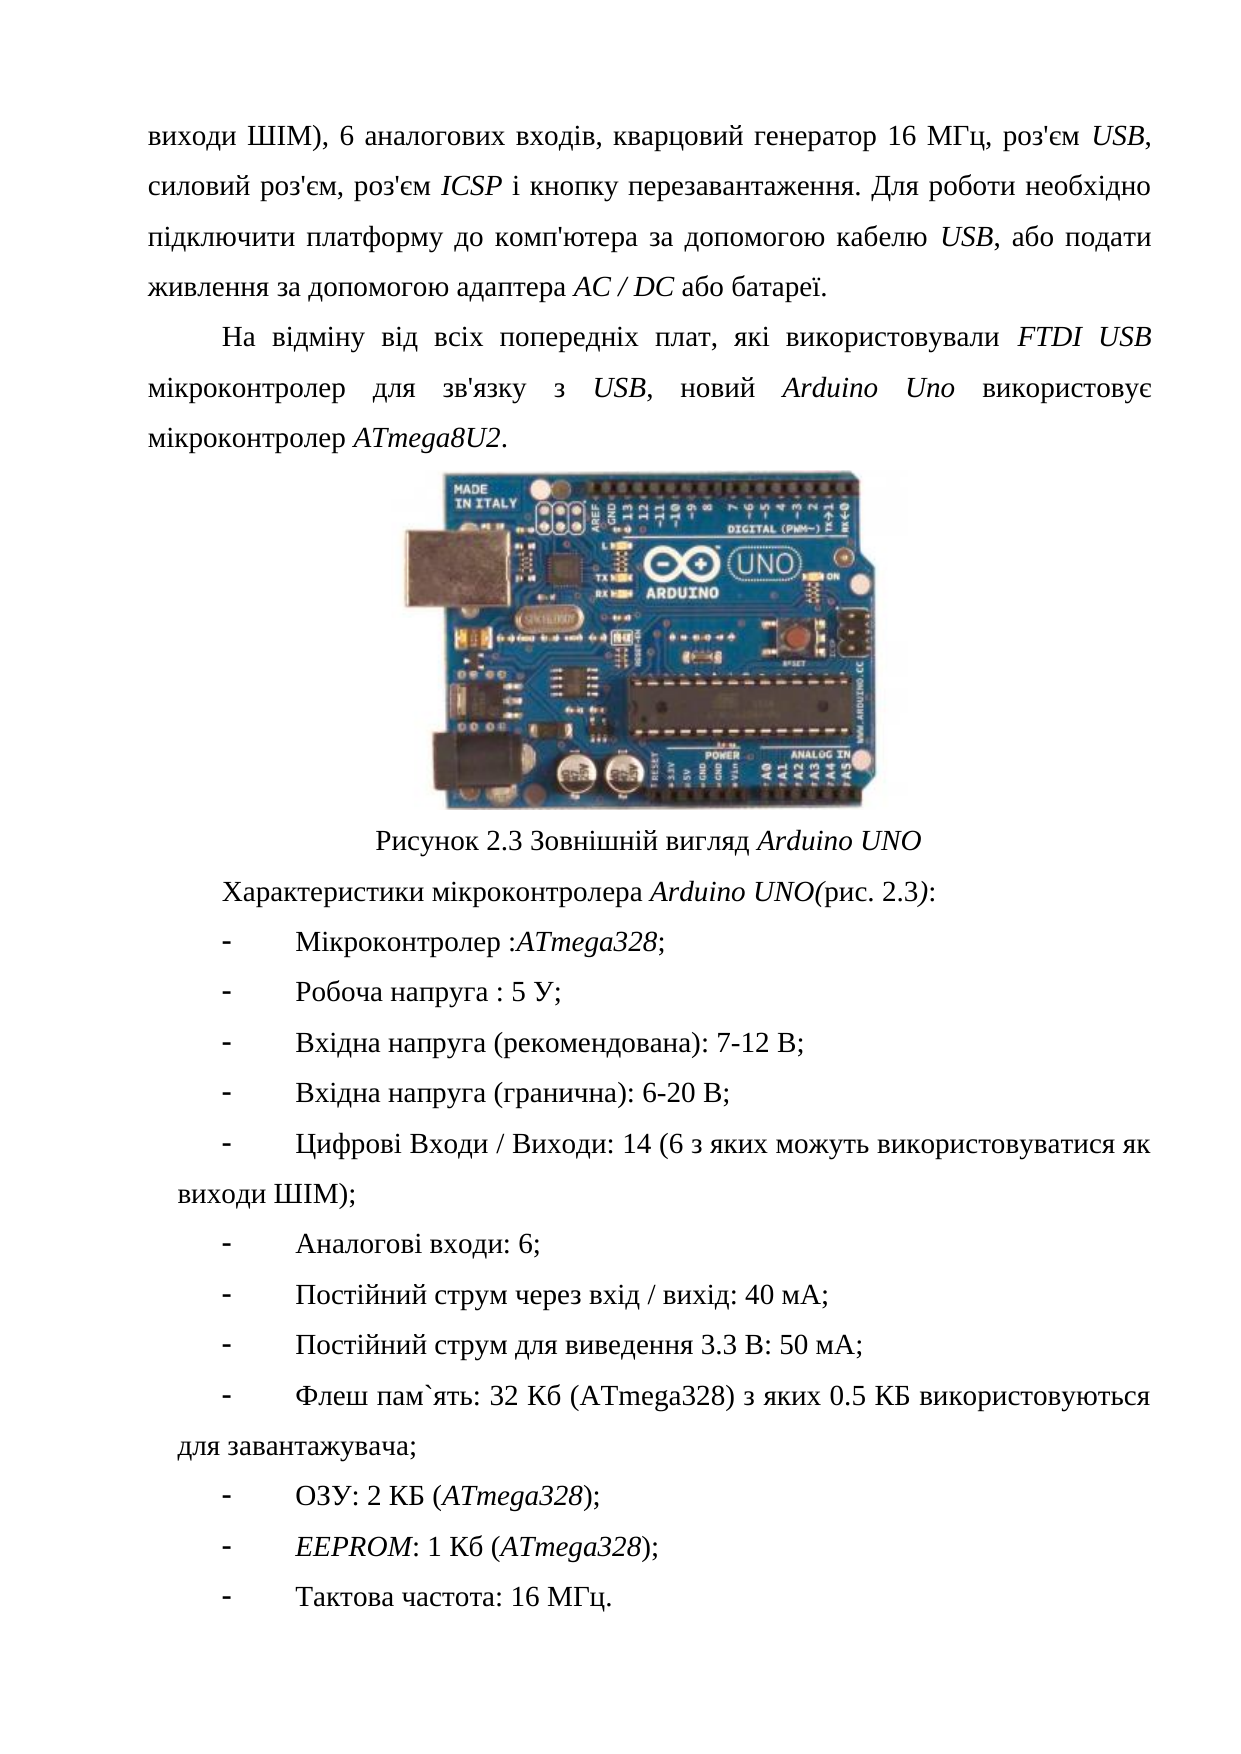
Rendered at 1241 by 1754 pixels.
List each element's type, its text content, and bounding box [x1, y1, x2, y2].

text Рисунок 2.3 Зовнішній вигляд Arduino UNO [148, 823, 1152, 857]
list Флеш пам`ять: 32 Кб (ATmega328) з яких 0.5 КБ використовуються для завантажувача; [177, 1378, 1152, 1462]
list Мікроконтролер :ATmega328; [177, 924, 1152, 958]
text На відміну від всіх попередніх плат, які використовували FTDI USB мікроконтролер для зв'язку з USB, новий Arduino Uno використовує мікроконтролер ATmega8U2. [148, 319, 1152, 453]
list Вхідна напруга (гранична): 6-20 В; [177, 1075, 1152, 1109]
list Аналогові входи: 6; [177, 1226, 1152, 1260]
list Постійний струм для виведення 3.3 В: 50 мА; [177, 1327, 1152, 1361]
list EEPROM: 1 Кб (ATmega328); [177, 1529, 1152, 1562]
list ОЗУ: 2 КБ (ATmega328); [177, 1478, 1152, 1512]
list Постійний струм через вхід / вихід: 40 мА; [177, 1277, 1152, 1311]
list Тактова частота: 16 МГц. [177, 1579, 1152, 1613]
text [148, 118, 1152, 303]
list Робоча напруга : 5 У; [177, 974, 1152, 1008]
picture [391, 470, 908, 810]
text Характеристики мікроконтролера Arduino UNO(рис. 2.3): [148, 874, 1152, 907]
list Вхідна напруга (рекомендована): 7-12 В; [177, 1025, 1152, 1058]
list Цифрові Входи / Виходи: 14 (6 з яких можуть використовуватися як виходи ШІМ); [177, 1126, 1152, 1210]
